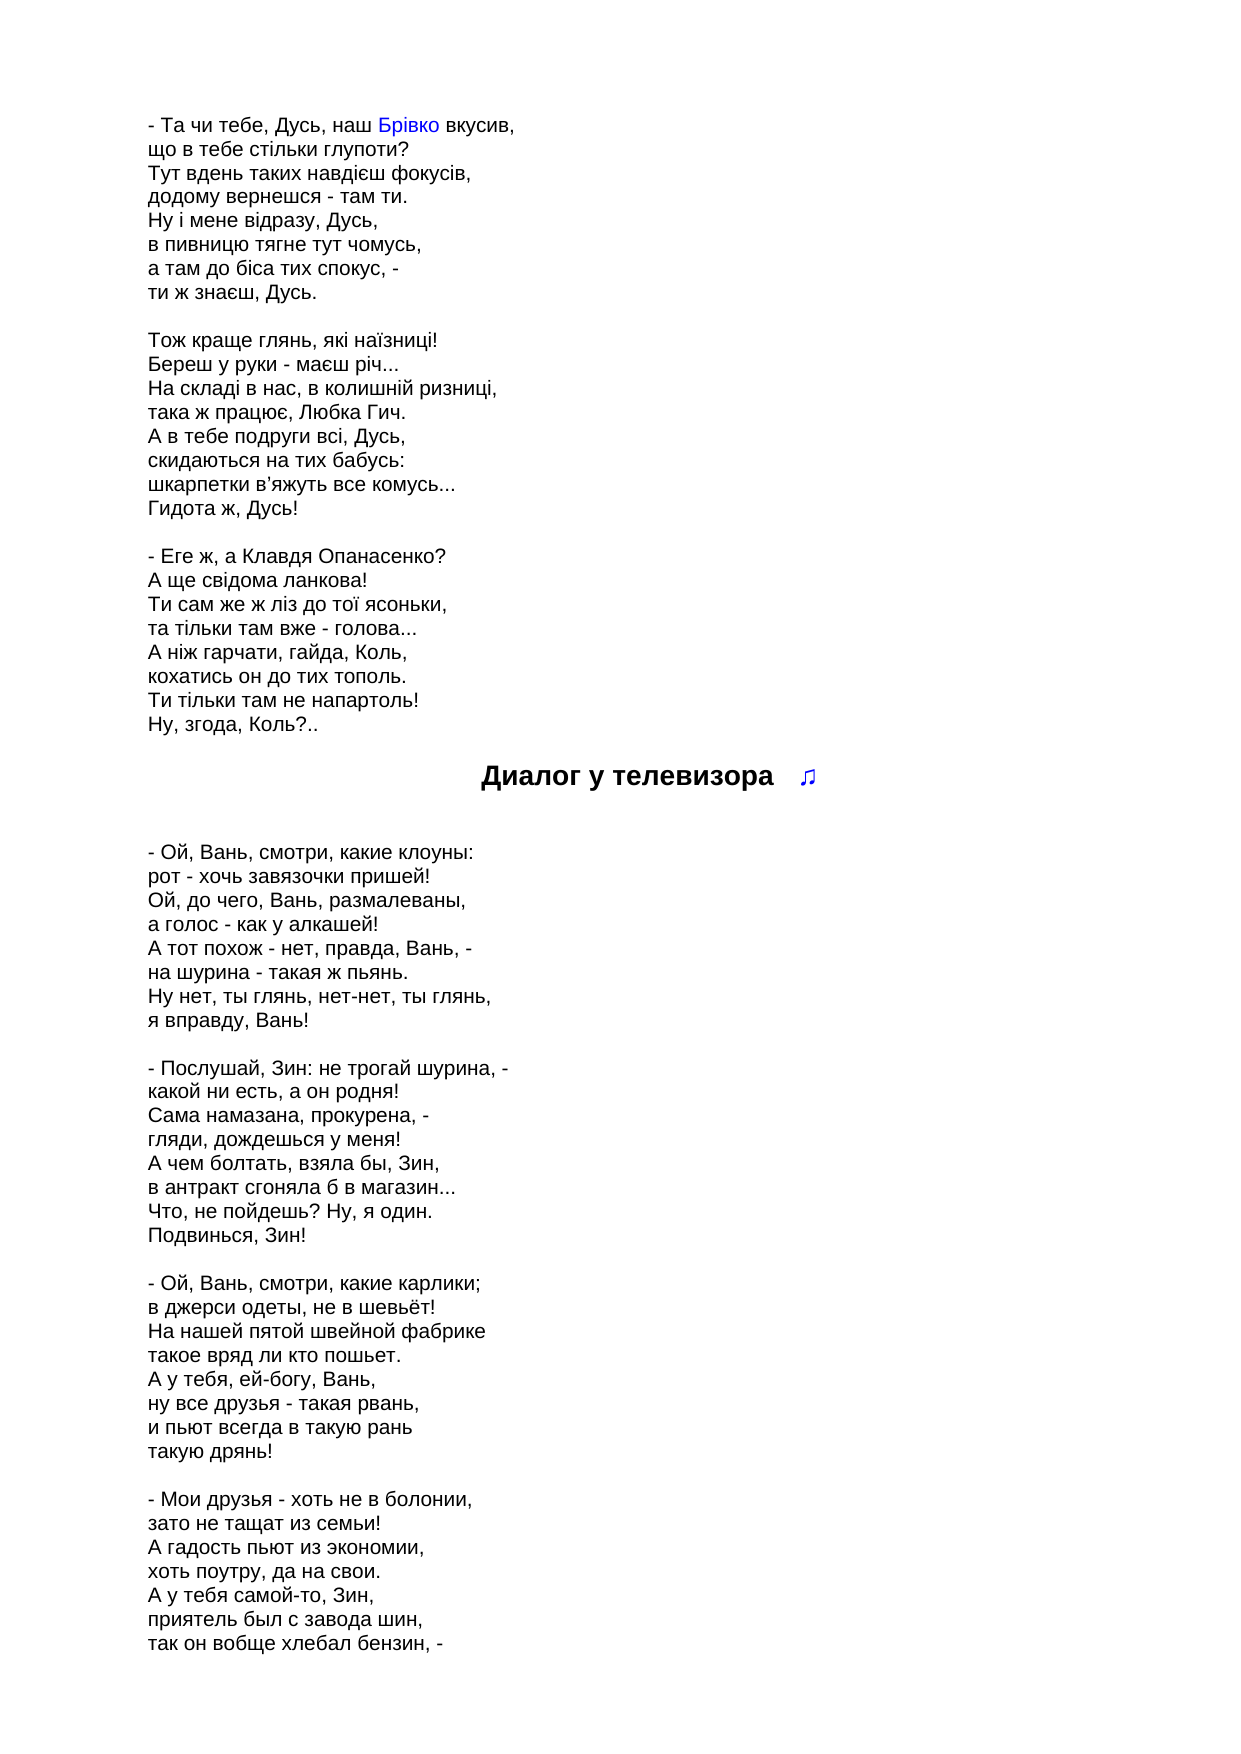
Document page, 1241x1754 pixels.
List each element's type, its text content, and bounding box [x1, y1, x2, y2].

text хоть поутру, да на свои. [148, 1558, 1152, 1582]
text На складі в нас, в колишній ризниці, [148, 376, 1152, 400]
text така ж працює, Любка Гич. [148, 400, 1152, 424]
text я вправду, Вань! [148, 1007, 1152, 1031]
text - Послушай, Зин: не трогай шурина, - [148, 1055, 1152, 1079]
text Ти сам же ж ліз до тої ясоньки, [148, 592, 1152, 616]
text Ой, до чего, Вань, размалеваны, [148, 888, 1152, 912]
text ну все друзья - такая рвань, [148, 1391, 1152, 1415]
text Ну і мене відразу, Дусь, [148, 208, 1152, 232]
text А ще свідома ланкова! [148, 568, 1152, 592]
text та тільки там вже - голова... [148, 616, 1152, 639]
text гляди, дождешься у меня! [148, 1127, 1152, 1151]
text ти ж знаєш, Дусь. [148, 280, 1152, 304]
text А гадость пьют из экономии, [148, 1534, 1152, 1558]
text Сама намазана, прокурена, - [148, 1103, 1152, 1127]
text шкарпетки в’яжуть все комусь... [148, 472, 1152, 496]
text На нашей пятой швейной фабрике [148, 1319, 1152, 1343]
text - Еге ж, а Клавдя Опанасенко? [148, 544, 1152, 568]
text а голос - как у алкашей! [148, 912, 1152, 936]
text А чем болтать, взяла бы, Зин, [148, 1151, 1152, 1175]
text рот - хочь завязочки пришей! [148, 864, 1152, 888]
text - Ой, Вань, смотри, какие карлики; [148, 1271, 1152, 1295]
text и пьют всегда в такую рань [148, 1415, 1152, 1439]
text в антракт сгоняла б в магазин... [148, 1175, 1152, 1199]
text в пивницю тягне тут чомусь, [148, 232, 1152, 256]
text А тот похож - нет, правда, Вань, - [148, 936, 1152, 959]
text Диалог у телевизора ♫ [148, 759, 1152, 792]
text Что, не пойдешь? Ну, я один. [148, 1199, 1152, 1223]
text зато не тащат из семьи! [148, 1511, 1152, 1534]
text такую дрянь! [148, 1439, 1152, 1463]
text в джерси одеты, не в шевьёт! [148, 1295, 1152, 1319]
text а там до біса тих спокус, - [148, 256, 1152, 280]
text - Та чи тебе, Дусь, наш Брівко вкусив, [148, 112, 1152, 136]
text А у тебя, ей-богу, Вань, [148, 1367, 1152, 1391]
text Тут вдень таких навдієш фокусів, [148, 160, 1152, 184]
text Подвинься, Зин! [148, 1223, 1152, 1247]
text кохатись он до тих тополь. [148, 663, 1152, 687]
text - Мои друзья - хоть не в болонии, [148, 1487, 1152, 1511]
text А ніж гарчати, гайда, Коль, [148, 639, 1152, 663]
text на шурина - такая ж пьянь. [148, 959, 1152, 983]
text А у тебя самой-то, Зин, [148, 1582, 1152, 1606]
text - Ой, Вань, смотри, какие клоуны: [148, 840, 1152, 864]
text А в тебе подруги всі, Дусь, [148, 424, 1152, 448]
text какой ни есть, а он родня! [148, 1079, 1152, 1103]
text Ну, згода, Коль?.. [148, 711, 1152, 735]
text Береш у руки - маєш річ... [148, 352, 1152, 376]
text додому вернешся - там ти. [148, 184, 1152, 208]
text Гидота ж, Дусь! [148, 496, 1152, 520]
text Тож краще глянь, які наїзниці! [148, 328, 1152, 352]
text Ну нет, ты глянь, нет-нет, ты глянь, [148, 983, 1152, 1007]
text скидаються на тих бабусь: [148, 448, 1152, 472]
text Ти тільки там не напартоль! [148, 687, 1152, 711]
text що в тебе стільки глупоти? [148, 136, 1152, 160]
text приятель был с завода шин, [148, 1606, 1152, 1630]
text такое вряд ли кто пошьет. [148, 1343, 1152, 1367]
text так он вобще хлебал бензин, - [148, 1630, 1152, 1654]
